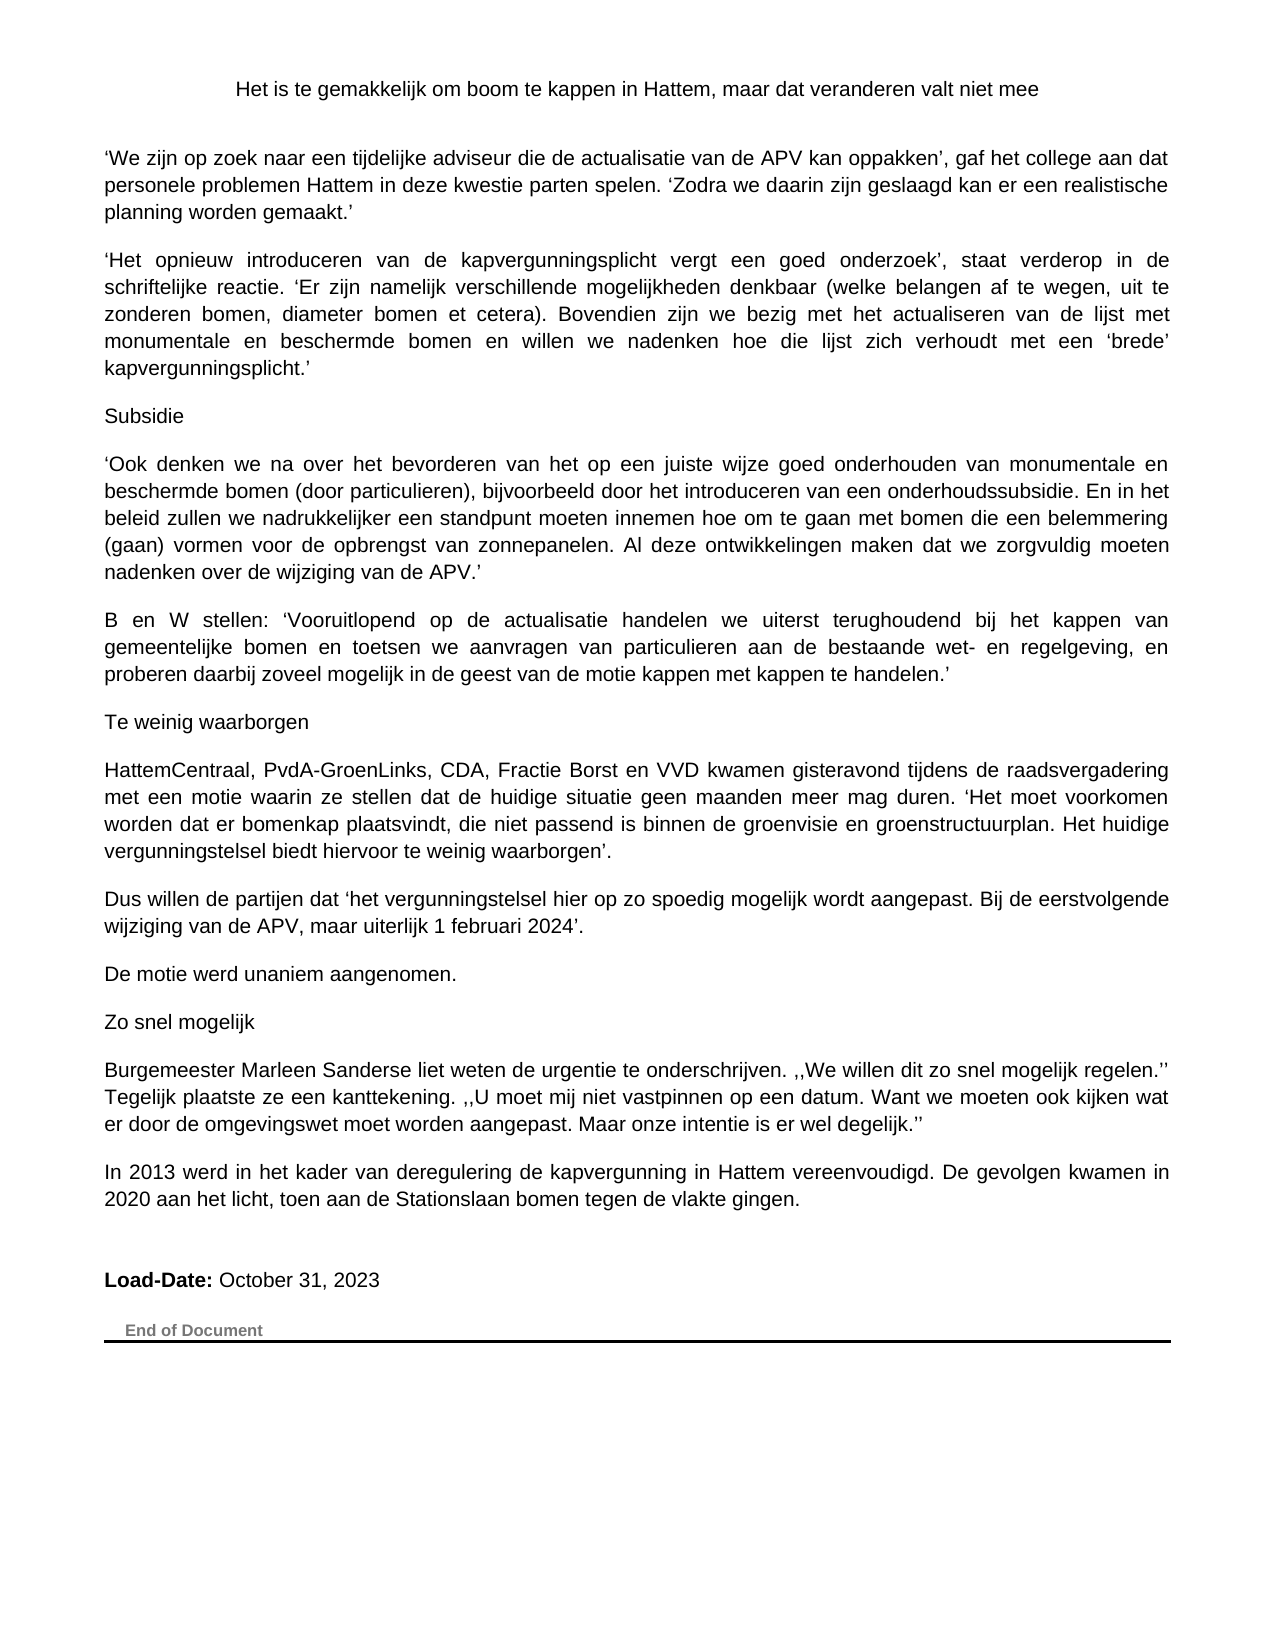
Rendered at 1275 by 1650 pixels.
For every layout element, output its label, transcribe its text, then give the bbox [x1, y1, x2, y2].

text ‘Ook denken we na over het bevorderen van het op een juiste wijze goed onderhouden van monumentale en beschermde bomen (door particulieren), bijvoorbeeld door het introduceren van een onderhoudssubsidie. En in het beleid zullen we nadrukkelijker een standpunt moeten innemen hoe om te gaan met bomen die een belemmering (gaan) vormen voor de opbrengst van zonnepanelen. Al deze ontwikkelingen maken dat we zorgvuldig moeten nadenken over de wijziging van de APV.’ [104, 448, 1171, 584]
text Load-Date: October 31, 2023 [104, 1236, 1171, 1292]
text De motie werd unaniem aangenomen. [104, 959, 1171, 986]
text Dus willen de partijen dat ‘het vergunningstelsel hier op zo spoedig mogelijk wordt aangepast. Bij de eerstvolgende wijziging van de APV, maar uiterlijk 1 februari 2024’. [104, 884, 1171, 938]
text Zo snel mogelijk [104, 1007, 1171, 1034]
text In 2013 werd in het kader van deregulering de kapvergunning in Hattem vereenvoudigd. De gevolgen kwamen in 2020 aan het licht, toen aan de Stationslaan bomen tegen de vlakte gingen. [104, 1157, 1171, 1211]
text ‘We zijn op zoek naar een tijdelijke adviseur die de actualisatie van de APV kan oppakken’, gaf het college aan dat personele problemen Hattem in deze kwestie parten spelen. ‘Zodra we daarin zijn geslaagd kan er een realistische planning worden gemaakt.’ [104, 142, 1171, 223]
text HattemCentraal, PvdA-GroenLinks, CDA, Fractie Borst en VVD kwamen gisteravond tijdens de raadsvergadering met een motie waarin ze stellen dat de huidige situatie geen maanden meer mag duren. ‘Het moet voorkomen worden dat er bomenkap plaatsvindt, die niet passend is binnen de groenvisie en groenstructuurplan. Het huidige vergunningstelsel biedt hiervoor te weinig waarborgen’. [104, 755, 1171, 863]
text B en W stellen: ‘Vooruitlopend op de actualisatie handelen we uiterst terughoudend bij het kappen van gemeentelijke bomen en toetsen we aanvragen van particulieren aan de bestaande wet- en regelgeving, en proberen daarbij zoveel mogelijk in de geest van de motie kappen met kappen te handelen.’ [104, 605, 1171, 686]
text ‘Het opnieuw introduceren van de kapvergunningsplicht vergt een goed onderzoek’, staat verderop in de schriftelijke reactie. ‘Er zijn namelijk verschillende mogelijkheden denkbaar (welke belangen af te wegen, uit te zonderen bomen, diameter bomen et cetera). Bovendien zijn we bezig met het actualiseren van de lijst met monumentale en beschermde bomen en willen we nadenken hoe die lijst zich verhoudt met een ‘brede’ kapvergunningsplicht.’ [104, 244, 1171, 380]
text Subsidie [104, 401, 1171, 428]
text Burgemeester Marleen Sanderse liet weten de urgentie te onderschrijven. ,,We willen dit zo snel mogelijk regelen.’’ Tegelijk plaatste ze een kanttekening. ,,U moet mij niet vastpinnen op een datum. Want we moeten ook kijken wat er door de omgevingswet moet worden aangepast. Maar onze intentie is er wel degelijk.’’ [104, 1055, 1171, 1136]
text End of Document [125, 1321, 1171, 1340]
text Te weinig waarborgen [104, 707, 1171, 734]
